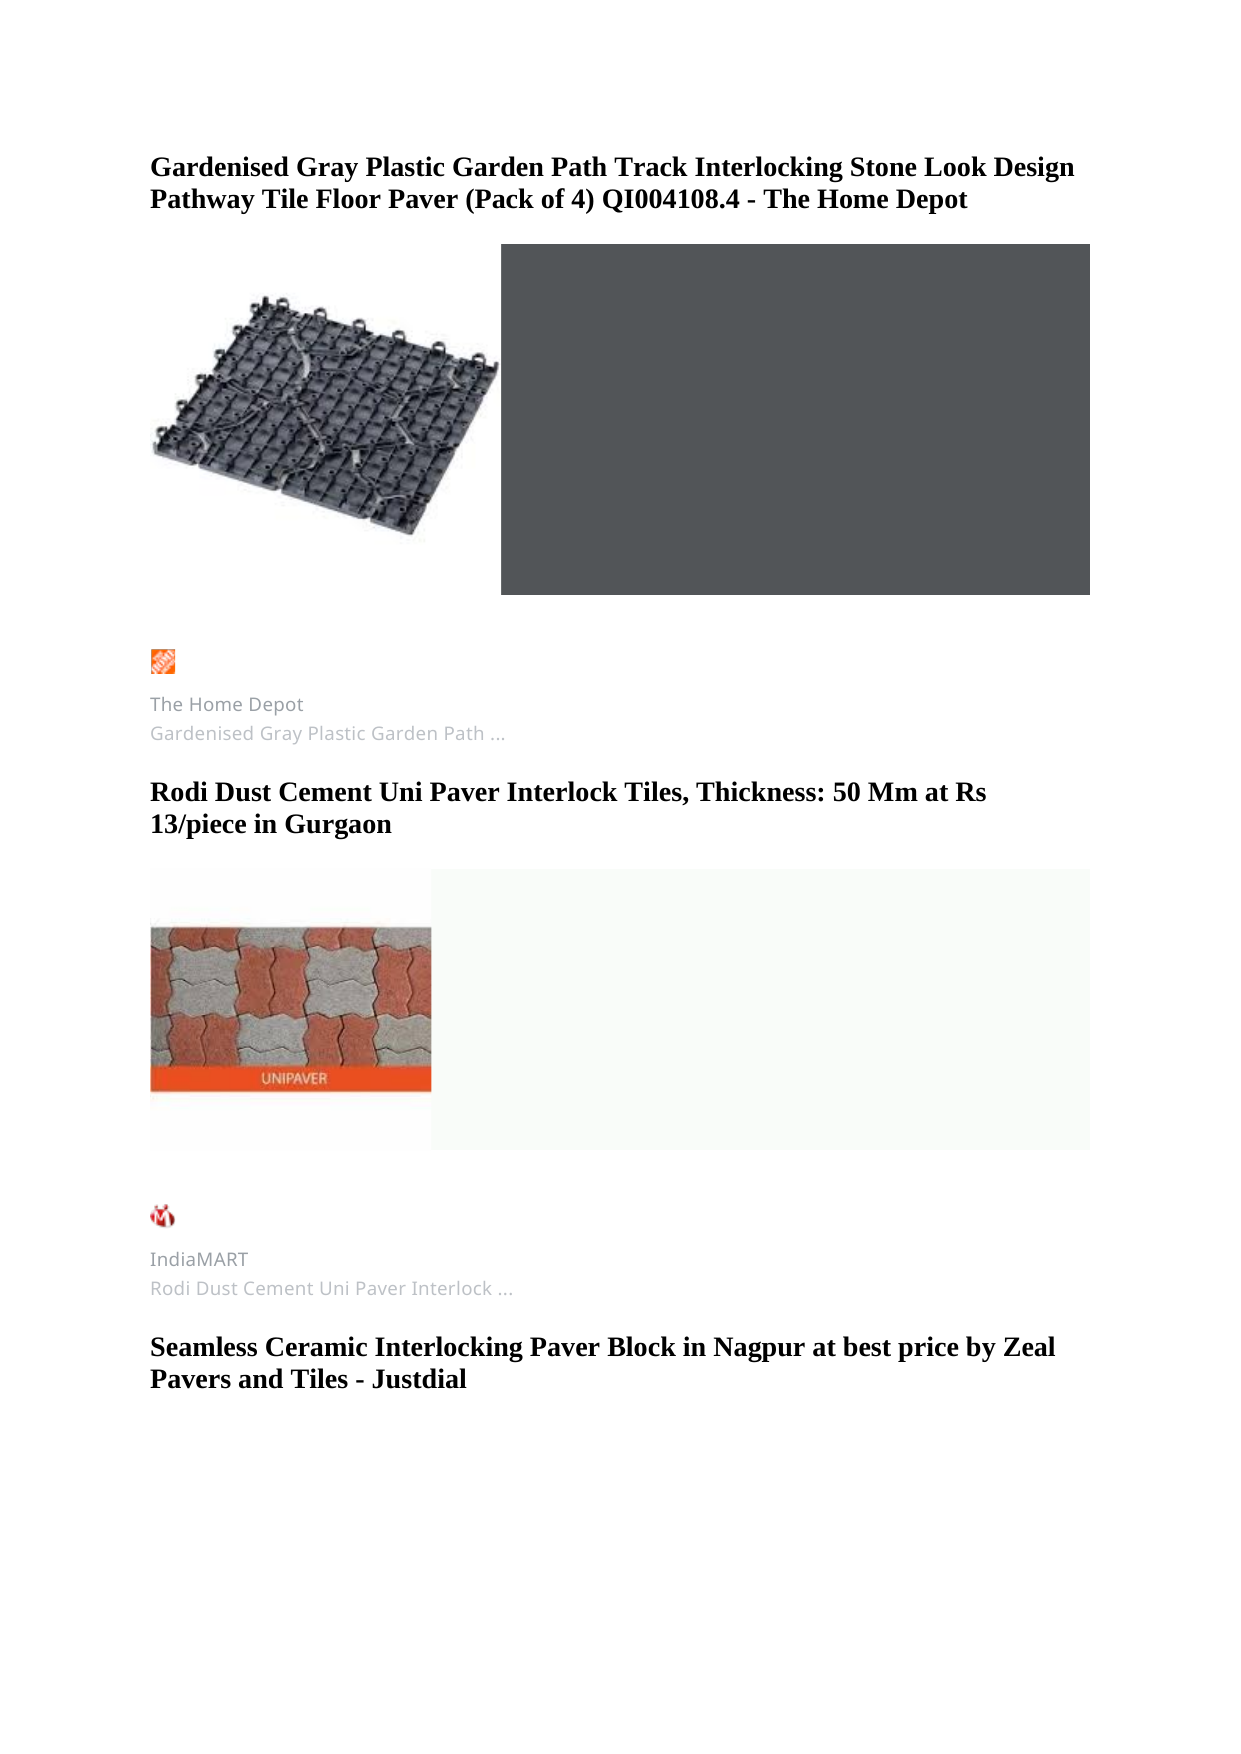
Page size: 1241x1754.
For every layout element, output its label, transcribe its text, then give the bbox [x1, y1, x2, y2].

text Gardenised Gray Plastic Garden Path Track Interlocking Stone Look Design Pathway Tile Floor Paver (Pack of 4) QI004108.4 - The Home Depot [150, 150, 1090, 215]
picture [150, 648, 175, 674]
text The Home Depot [150, 686, 1090, 717]
text Gardenised Gray Plastic Garden Path ... [150, 720, 1090, 746]
text Rodi Dust Cement Uni Paver Interlock Tiles, Thickness: 50 Mm at Rs 13/piece in Gurgaon [150, 775, 1090, 840]
picture [150, 243, 502, 596]
picture [150, 868, 432, 1151]
text Seamless Ceramic Interlocking Paver Block in Nagpur at best price by Zeal Pavers and Tiles - Justdial [150, 1330, 1090, 1394]
text Rodi Dust Cement Uni Paver Interlock ... [150, 1275, 1090, 1301]
picture [150, 1203, 175, 1229]
text IndiaMART [150, 1241, 1090, 1272]
